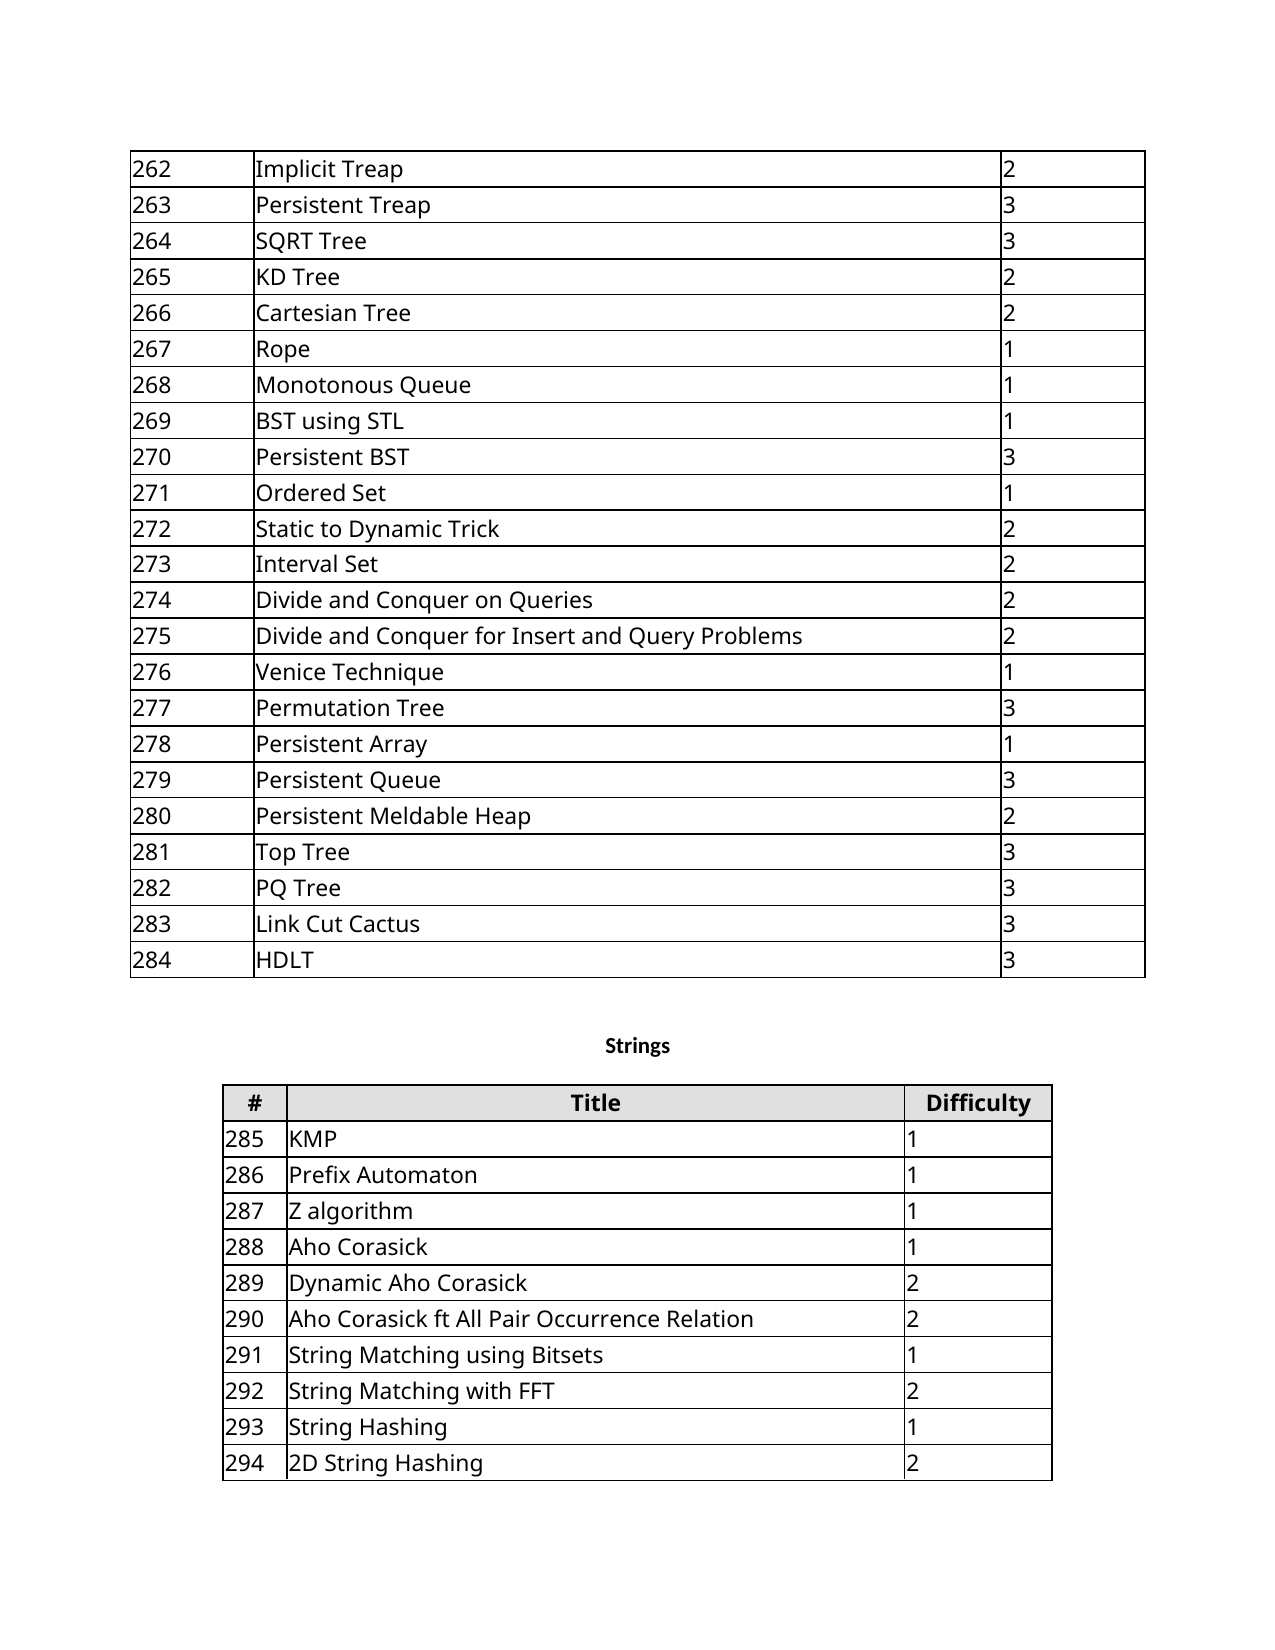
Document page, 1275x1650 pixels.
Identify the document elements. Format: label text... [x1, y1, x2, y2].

table_cell 275 [131, 619, 253, 653]
table_cell Monotonous Queue [255, 367, 1000, 402]
table_cell 281 [131, 835, 253, 869]
table_cell Z algorithm [288, 1194, 904, 1228]
table_cell 268 [131, 367, 253, 402]
table_cell 3 [1002, 906, 1144, 941]
table_cell 1 [905, 1409, 1051, 1443]
table_cell 277 [131, 691, 253, 725]
table_cell BST using STL [255, 403, 1000, 437]
table_header # [224, 1086, 286, 1120]
table_cell Divide and Conquer on Queries [255, 583, 1000, 617]
table_cell 2 [1002, 260, 1144, 294]
table_cell 2 [1002, 152, 1144, 186]
table_cell Persistent Queue [255, 763, 1000, 797]
table_cell Static to Dynamic Trick [255, 511, 1000, 545]
table_cell 3 [1002, 870, 1144, 905]
table_cell Prefix Automaton [288, 1158, 904, 1192]
table_cell 266 [131, 295, 253, 330]
table_cell 2 [1002, 295, 1144, 330]
table_cell 2 [1002, 547, 1144, 581]
table_cell 1 [905, 1158, 1051, 1192]
table_cell 2 [905, 1373, 1051, 1408]
table_cell Aho Corasick ft All Pair Occurrence Relation [288, 1301, 904, 1336]
table_cell Persistent Treap [255, 188, 1000, 222]
table_cell 1 [905, 1194, 1051, 1228]
table_cell Ordered Set [255, 475, 1000, 509]
table_cell 294 [224, 1445, 286, 1479]
table_cell Divide and Conquer for Insert and Query Problems [255, 619, 1000, 653]
table_cell 292 [224, 1373, 286, 1408]
table_cell 2 [1002, 619, 1144, 653]
table_cell 267 [131, 331, 253, 366]
table_cell 287 [224, 1194, 286, 1228]
table_cell 289 [224, 1266, 286, 1300]
table_cell 265 [131, 260, 253, 294]
table_cell 3 [1002, 763, 1144, 797]
table_cell 1 [1002, 475, 1144, 509]
table_cell 273 [131, 547, 253, 581]
table_cell 286 [224, 1158, 286, 1192]
table_cell 2 [905, 1266, 1051, 1300]
table_cell Top Tree [255, 835, 1000, 869]
table_cell 2 [905, 1445, 1051, 1479]
table_cell 279 [131, 763, 253, 797]
table_cell Permutation Tree [255, 691, 1000, 725]
table_cell 1 [905, 1122, 1051, 1156]
table_cell 270 [131, 439, 253, 473]
table_cell Link Cut Cactus [255, 906, 1000, 941]
table_cell 278 [131, 727, 253, 761]
table_cell 1 [905, 1230, 1051, 1264]
table_cell 3 [1002, 439, 1144, 473]
table_cell 269 [131, 403, 253, 437]
table_cell 1 [1002, 403, 1144, 437]
text Strings [150, 1031, 1125, 1059]
table_cell 1 [1002, 727, 1144, 761]
table_cell 284 [131, 942, 253, 977]
table_cell KMP [288, 1122, 904, 1156]
table_cell 276 [131, 655, 253, 689]
table_cell 3 [1002, 835, 1144, 869]
table_cell 2D String Hashing [288, 1445, 904, 1479]
table_cell 288 [224, 1230, 286, 1264]
table_cell Persistent Meldable Heap [255, 798, 1000, 833]
table_cell String Hashing [288, 1409, 904, 1443]
table_cell 1 [1002, 367, 1144, 402]
table_cell Persistent Array [255, 727, 1000, 761]
table_cell 291 [224, 1337, 286, 1372]
table_cell 271 [131, 475, 253, 509]
table_cell 280 [131, 798, 253, 833]
table_cell 2 [1002, 583, 1144, 617]
table_cell 3 [1002, 942, 1144, 977]
table_cell 264 [131, 223, 253, 258]
table_cell Aho Corasick [288, 1230, 904, 1264]
table_cell 283 [131, 906, 253, 941]
table_cell 2 [1002, 511, 1144, 545]
table_cell 282 [131, 870, 253, 905]
table_cell 3 [1002, 223, 1144, 258]
table_cell 1 [905, 1337, 1051, 1372]
table_cell Dynamic Aho Corasick [288, 1266, 904, 1300]
table_cell 2 [905, 1301, 1051, 1336]
table_cell SQRT Tree [255, 223, 1000, 258]
table_cell 3 [1002, 188, 1144, 222]
table_cell 1 [1002, 655, 1144, 689]
table_cell Venice Technique [255, 655, 1000, 689]
table_cell 2 [1002, 798, 1144, 833]
table_cell 3 [1002, 691, 1144, 725]
table_cell String Matching with FFT [288, 1373, 904, 1408]
table_cell 290 [224, 1301, 286, 1336]
table_cell 263 [131, 188, 253, 222]
table_cell String Matching using Bitsets [288, 1337, 904, 1372]
table_header Difficulty [905, 1086, 1051, 1120]
table_cell 285 [224, 1122, 286, 1156]
table_cell Implicit Treap [255, 152, 1000, 186]
table_cell Cartesian Tree [255, 295, 1000, 330]
table_cell 293 [224, 1409, 286, 1443]
table_cell HDLT [255, 942, 1000, 977]
table_cell 272 [131, 511, 253, 545]
table_cell PQ Tree [255, 870, 1000, 905]
table_header Title [288, 1086, 904, 1120]
table_cell Rope [255, 331, 1000, 366]
table_cell Interval Set [255, 547, 1000, 581]
table_cell 1 [1002, 331, 1144, 366]
table_cell KD Tree [255, 260, 1000, 294]
table_cell 274 [131, 583, 253, 617]
table_cell Persistent BST [255, 439, 1000, 473]
table_cell 262 [131, 152, 253, 186]
